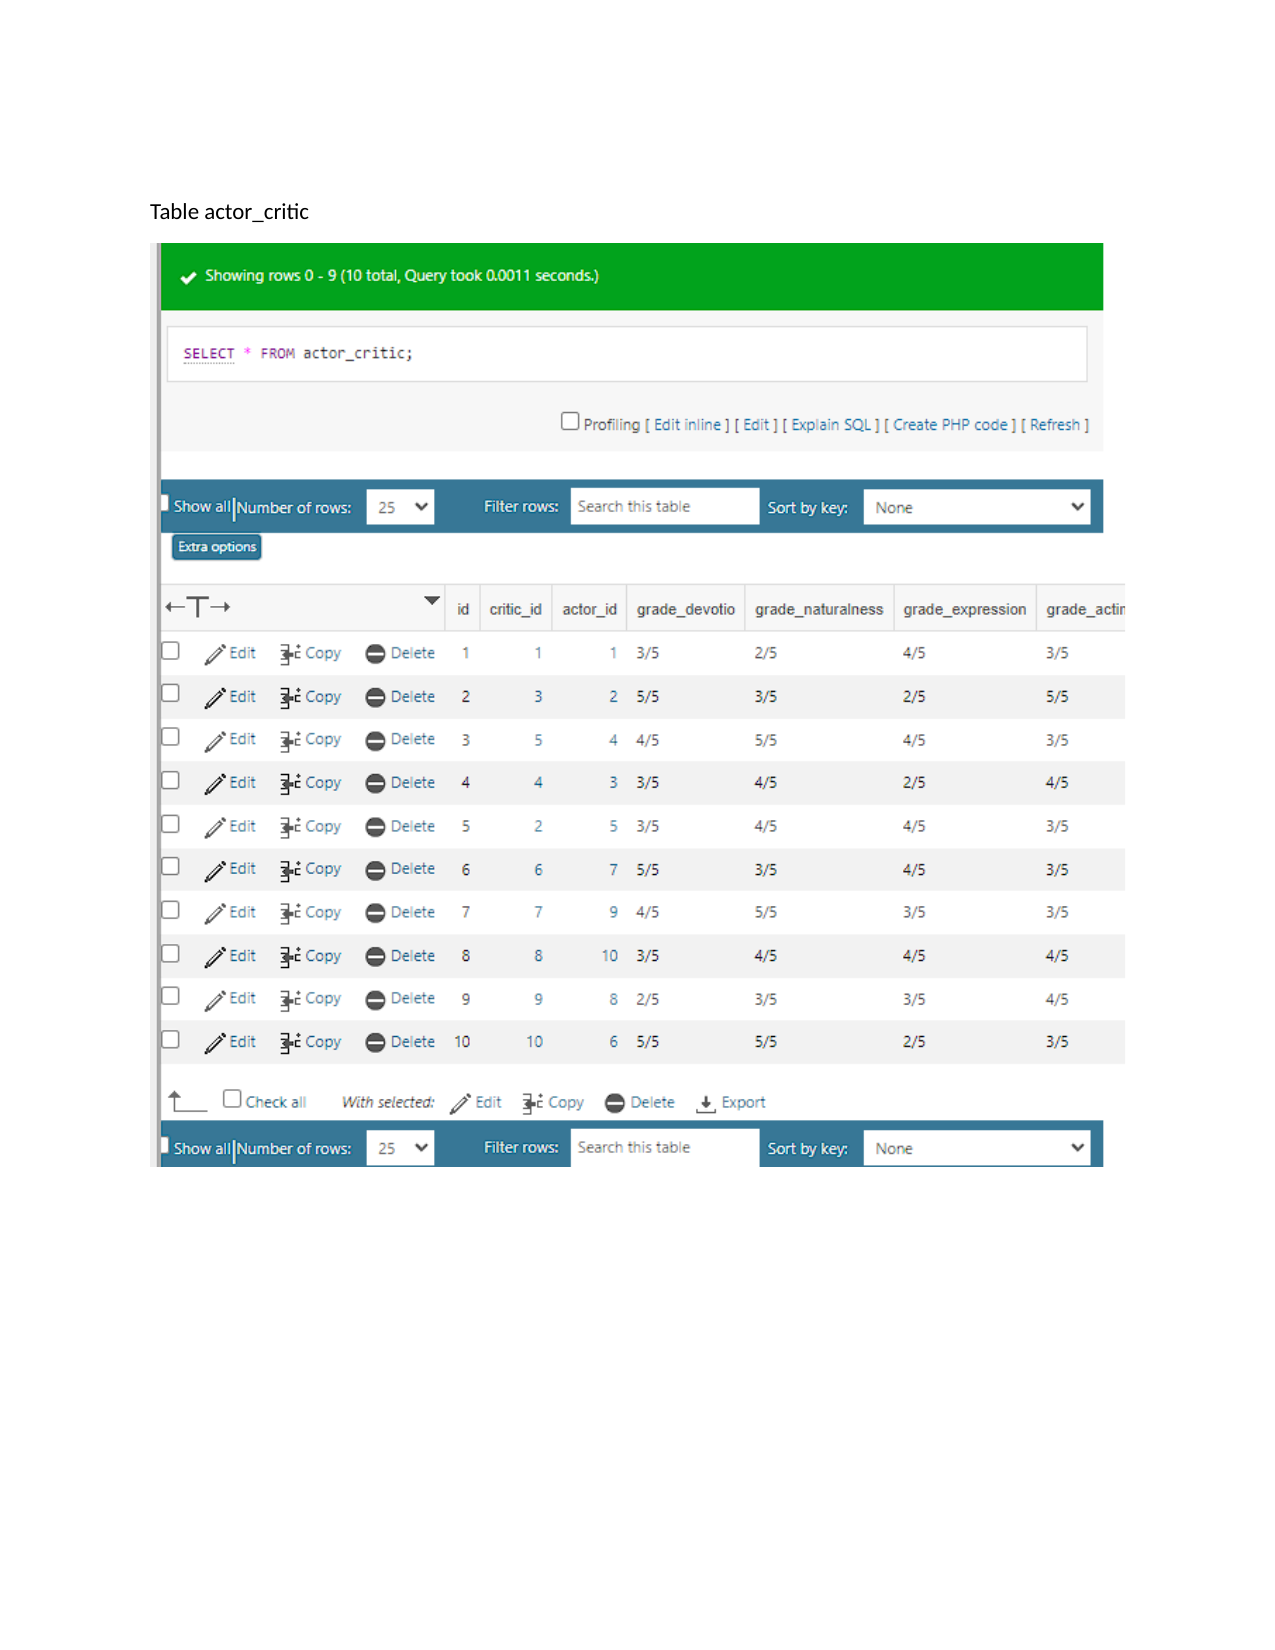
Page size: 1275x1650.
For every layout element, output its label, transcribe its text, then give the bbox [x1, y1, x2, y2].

picture [150, 243, 1125, 1167]
text Table actor_critic [150, 197, 1125, 225]
